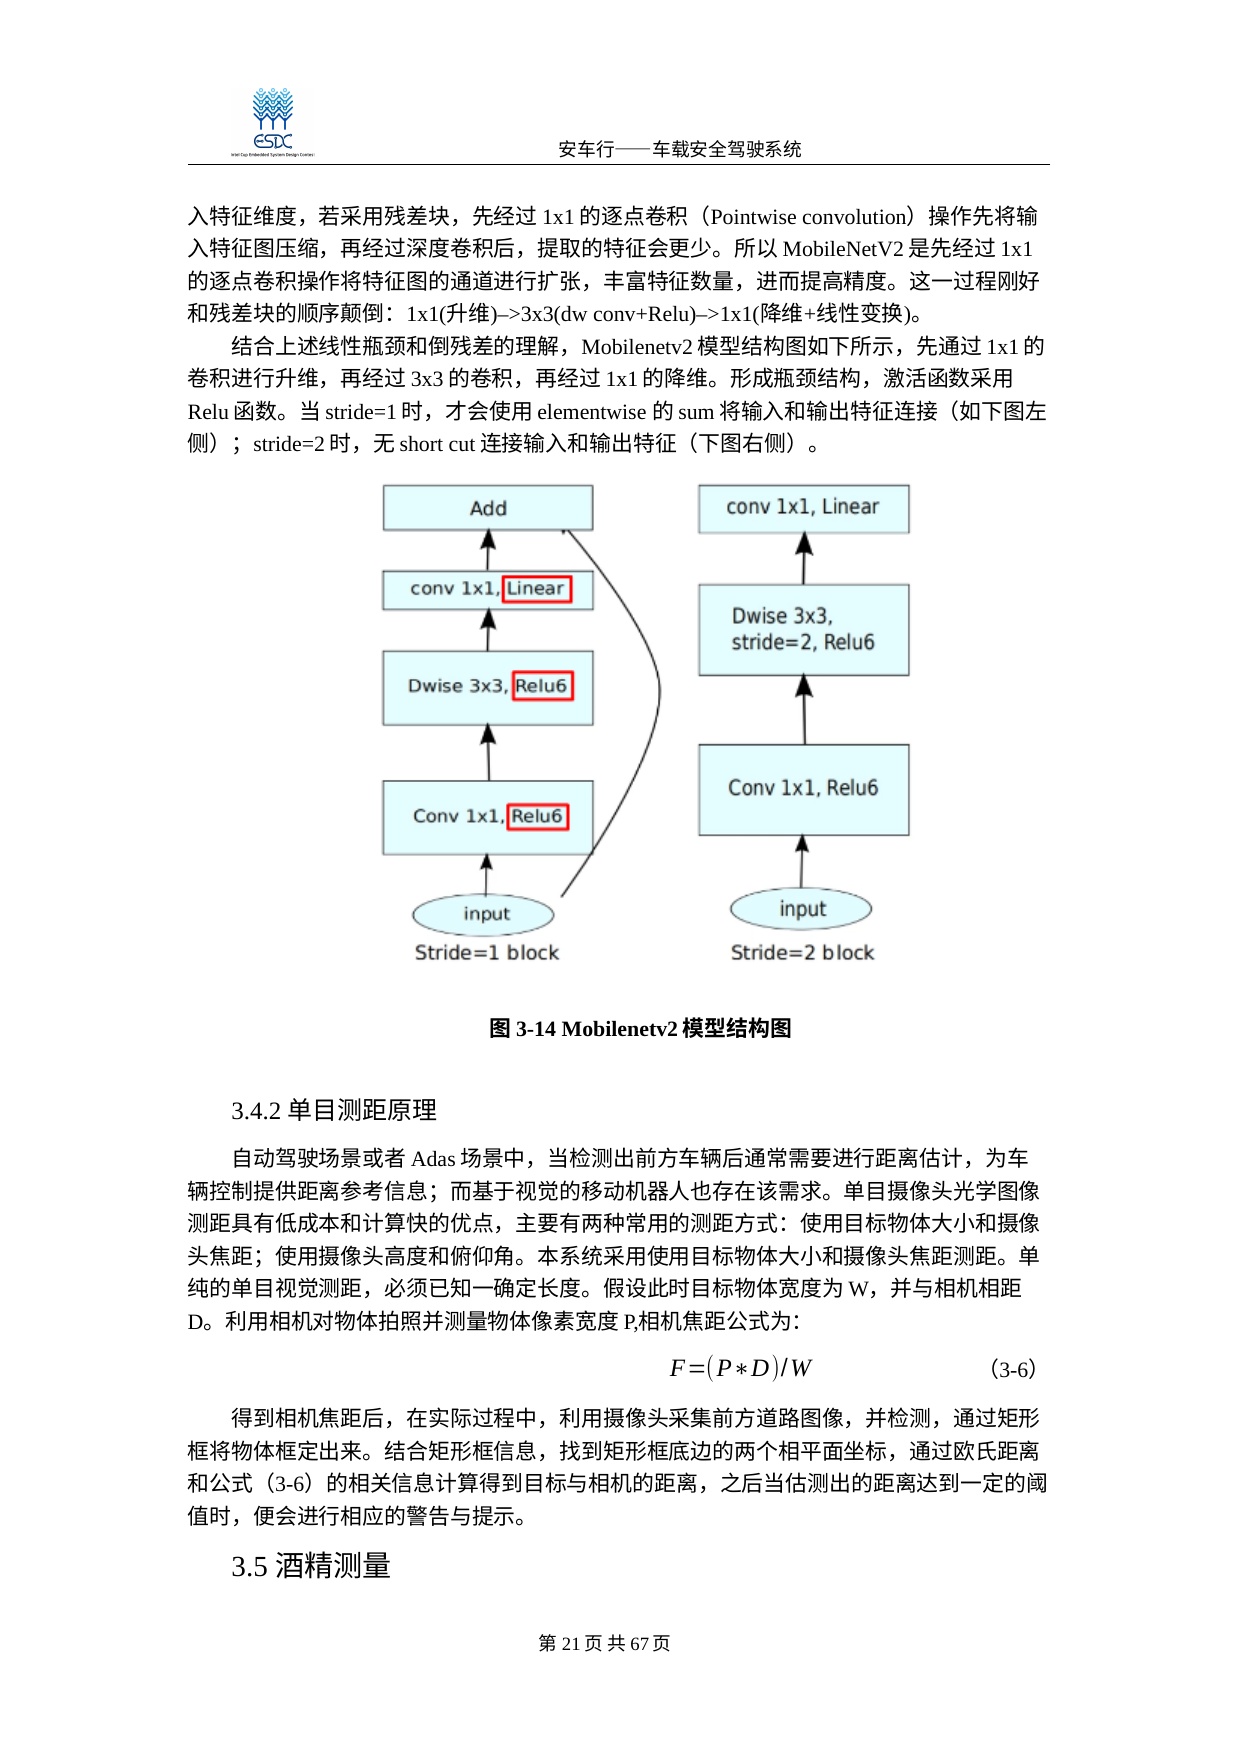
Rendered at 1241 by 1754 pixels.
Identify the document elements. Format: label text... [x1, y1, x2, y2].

text （3-6） [187, 1336, 1050, 1401]
text 结合上述线性瓶颈和倒残差的理解，Mobilenetv2模型结构图如下所示，先通过1x1的卷积进行升维，再经过3x3的卷积，再经过1x1的降维。形成瓶颈结构，激活函数采用Relu函数。当stride=1时，才会使用elementwise 的sum将输入和输出特征连接（如下图左侧）；stride=2时，无short cut连接输入和输出特征（下图右侧）。 [187, 328, 1050, 458]
text 得到相机焦距后，在实际过程中，利用摄像头采集前方道路图像，并检测，通过矩形框将物体框定出来。结合矩形框信息，找到矩形框底边的两个相平面坐标，通过欧氏距离和公式（3-6）的相关信息计算得到目标与相机的距离，之后当估测出的距离达到一定的阈值时，便会进行相应的警告与提示。 [187, 1401, 1050, 1531]
text 自动驾驶场景或者Adas场景中，当检测出前方车辆后通常需要进行距离估计，为车辆控制提供距离参考信息；而基于视觉的移动机器人也存在该需求。单目摄像头光学图像测距具有低成本和计算快的优点，主要有两种常用的测距方式：使用目标物体大小和摄像头焦距；使用摄像头高度和俯仰角。本系统采用使用目标物体大小和摄像头焦距测距。单纯的单目视觉测距，必须已知一确定长度。假设此时目标物体宽度为W，并与相机相距D。利用相机对物体拍照并测量物体像素宽度P,相机焦距公式为： [187, 1141, 1050, 1336]
text 图3-14 Mobilenetv2模型结构图 [187, 1011, 1050, 1043]
text 3.5 酒精测量 [187, 1531, 1050, 1596]
picture [231, 88, 315, 157]
picture [338, 458, 943, 1005]
text 3.4.2 单目测距原理 [187, 1076, 1050, 1141]
